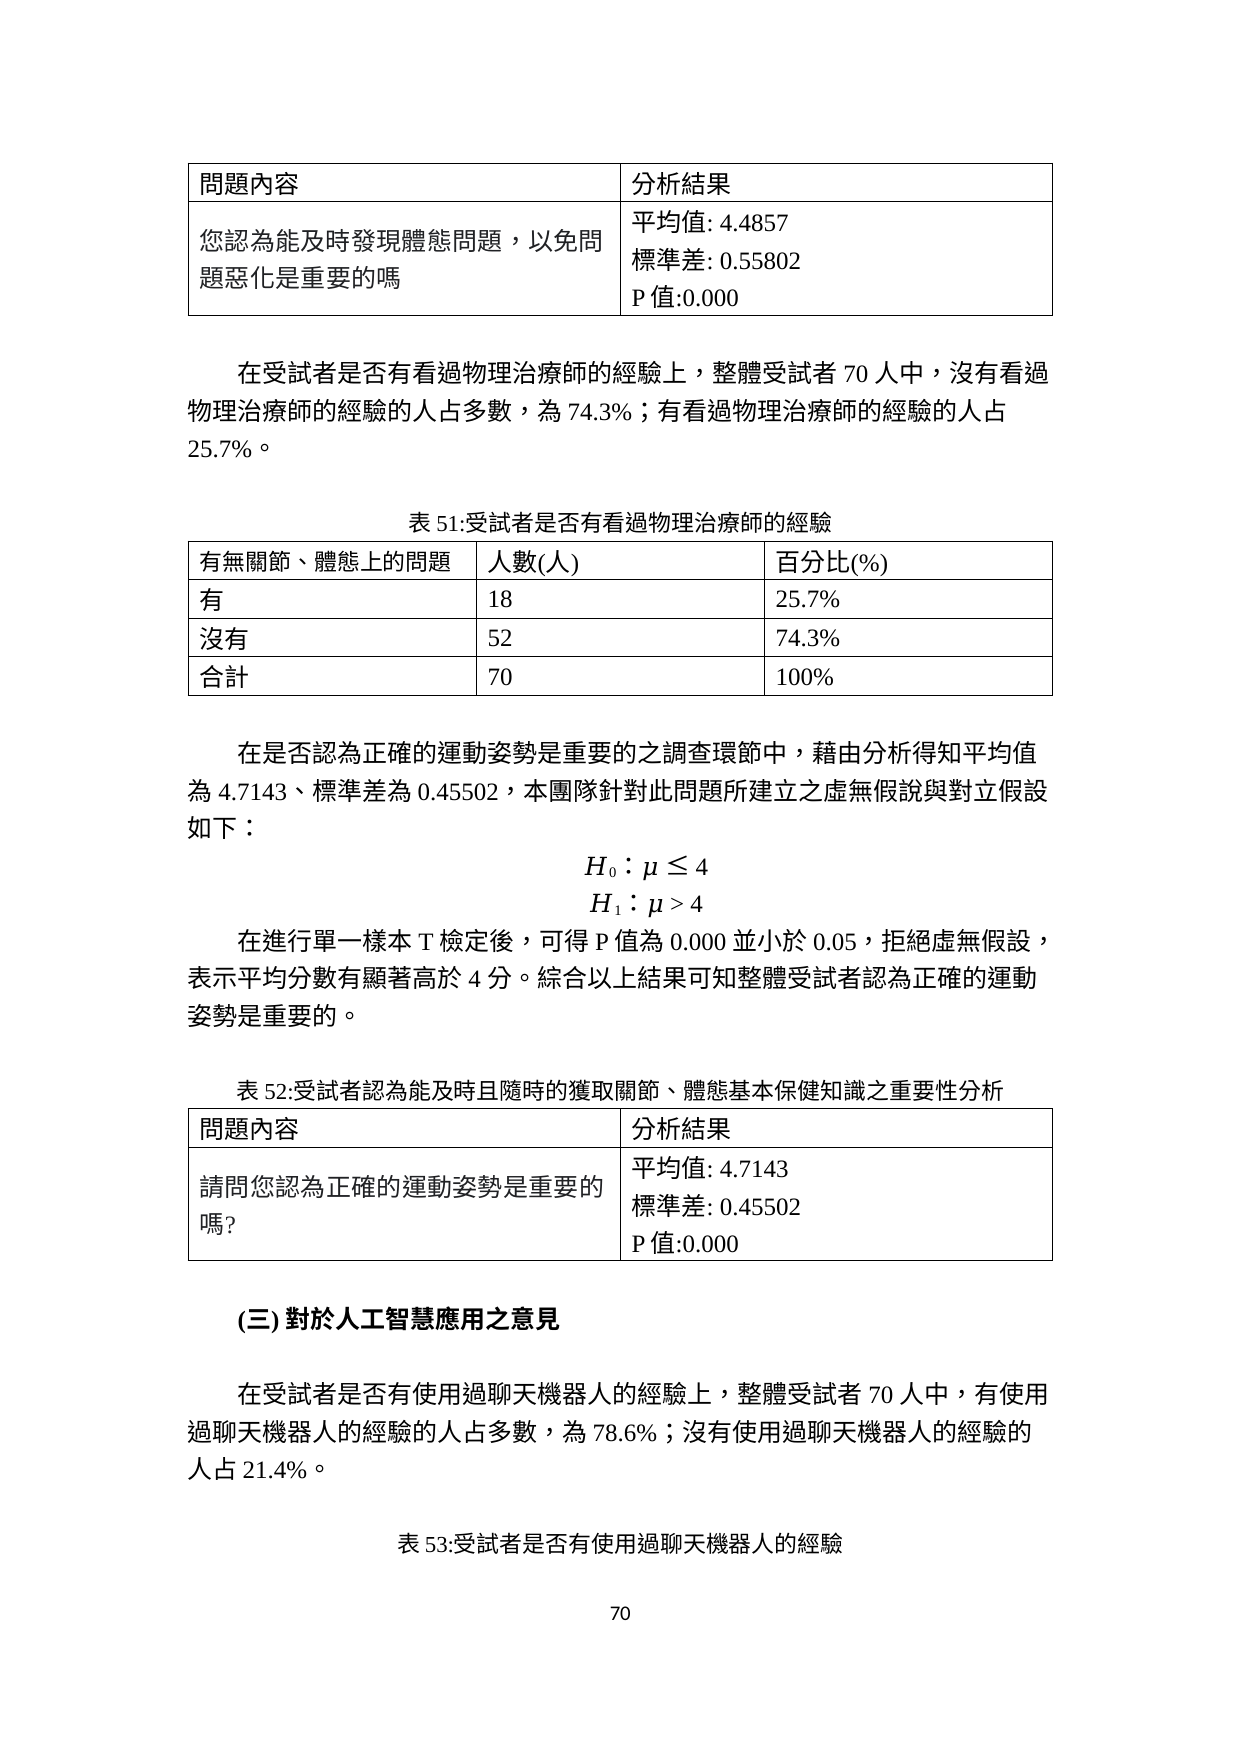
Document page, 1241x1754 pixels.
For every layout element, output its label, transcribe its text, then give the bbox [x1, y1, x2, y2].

table_cell 52 [477, 619, 764, 656]
table_cell 25.7% [765, 580, 1052, 618]
table_header 分析結果 [621, 164, 1052, 201]
table_cell 您認為能及時發現體態問題，以免問題惡化是重要的嗎 [189, 202, 620, 314]
table_cell 合計 [189, 657, 476, 695]
text 在受試者是否有使用過聊天機器人的經驗上，整體受試者 70 人中，有使用過聊天機器人的經驗的人占多數，為78.6%；沒有使用過聊天機器人的經驗的人占21.4%。 [187, 1374, 1053, 1486]
table_cell 有 [189, 580, 476, 618]
table_cell 平均值: 4.4857 標準差: 0.55802 P值:0.000 [621, 202, 1052, 314]
text 在是否認為正確的運動姿勢是重要的之調查環節中，藉由分析得知平均值為 4.7143、標準差為 0.45502，本團隊針對此問題所建立之虛無假說與對立假設如下： [187, 733, 1053, 846]
table_header 問題內容 [189, 164, 620, 201]
text 表53:受試者是否有使用過聊天機器人的經驗 [187, 1524, 1053, 1561]
text 𝐻0：𝜇 ≤ 4 [187, 846, 1053, 883]
table_header 人數(人) [477, 542, 764, 579]
text 𝐻1：𝜇 > 4 [187, 883, 1053, 921]
table_cell 請問您認為正確的運動姿勢是重要的嗎? [189, 1148, 620, 1260]
table_cell 平均值: 4.7143 標準差: 0.45502 P值:0.000 [621, 1148, 1052, 1260]
table_cell 70 [477, 657, 764, 695]
table_cell 沒有 [189, 619, 476, 656]
table_cell 100% [765, 657, 1052, 695]
text 表51:受試者是否有看過物理治療師的經驗 [187, 503, 1053, 541]
table_header 問題內容 [189, 1109, 620, 1147]
table_header 百分比(%) [765, 542, 1052, 579]
table_cell 74.3% [765, 619, 1052, 656]
table_cell 18 [477, 580, 764, 618]
table_header 有無關節、體態上的問題 [189, 542, 476, 579]
table_header 分析結果 [621, 1109, 1052, 1147]
text 在受試者是否有看過物理治療師的經驗上，整體受試者 70 人中，沒有看過物理治療師的經驗的人占多數，為74.3%；有看過物理治療師的經驗的人占25.7%。 [187, 353, 1053, 466]
text 表52:受試者認為能及時且隨時的獲取關節、體態基本保健知識之重要性分析 [187, 1071, 1053, 1108]
text 在進行單一樣本 T 檢定後，可得 P 值為 0.000 並小於 0.05，拒絕虛無假設，表示平均分數有顯著高於 4 分。綜合以上結果可知整體受試者認為正確的運動姿勢是重要的。 [187, 921, 1053, 1033]
text (三) 對於人工智慧應用之意見 [187, 1299, 1053, 1336]
